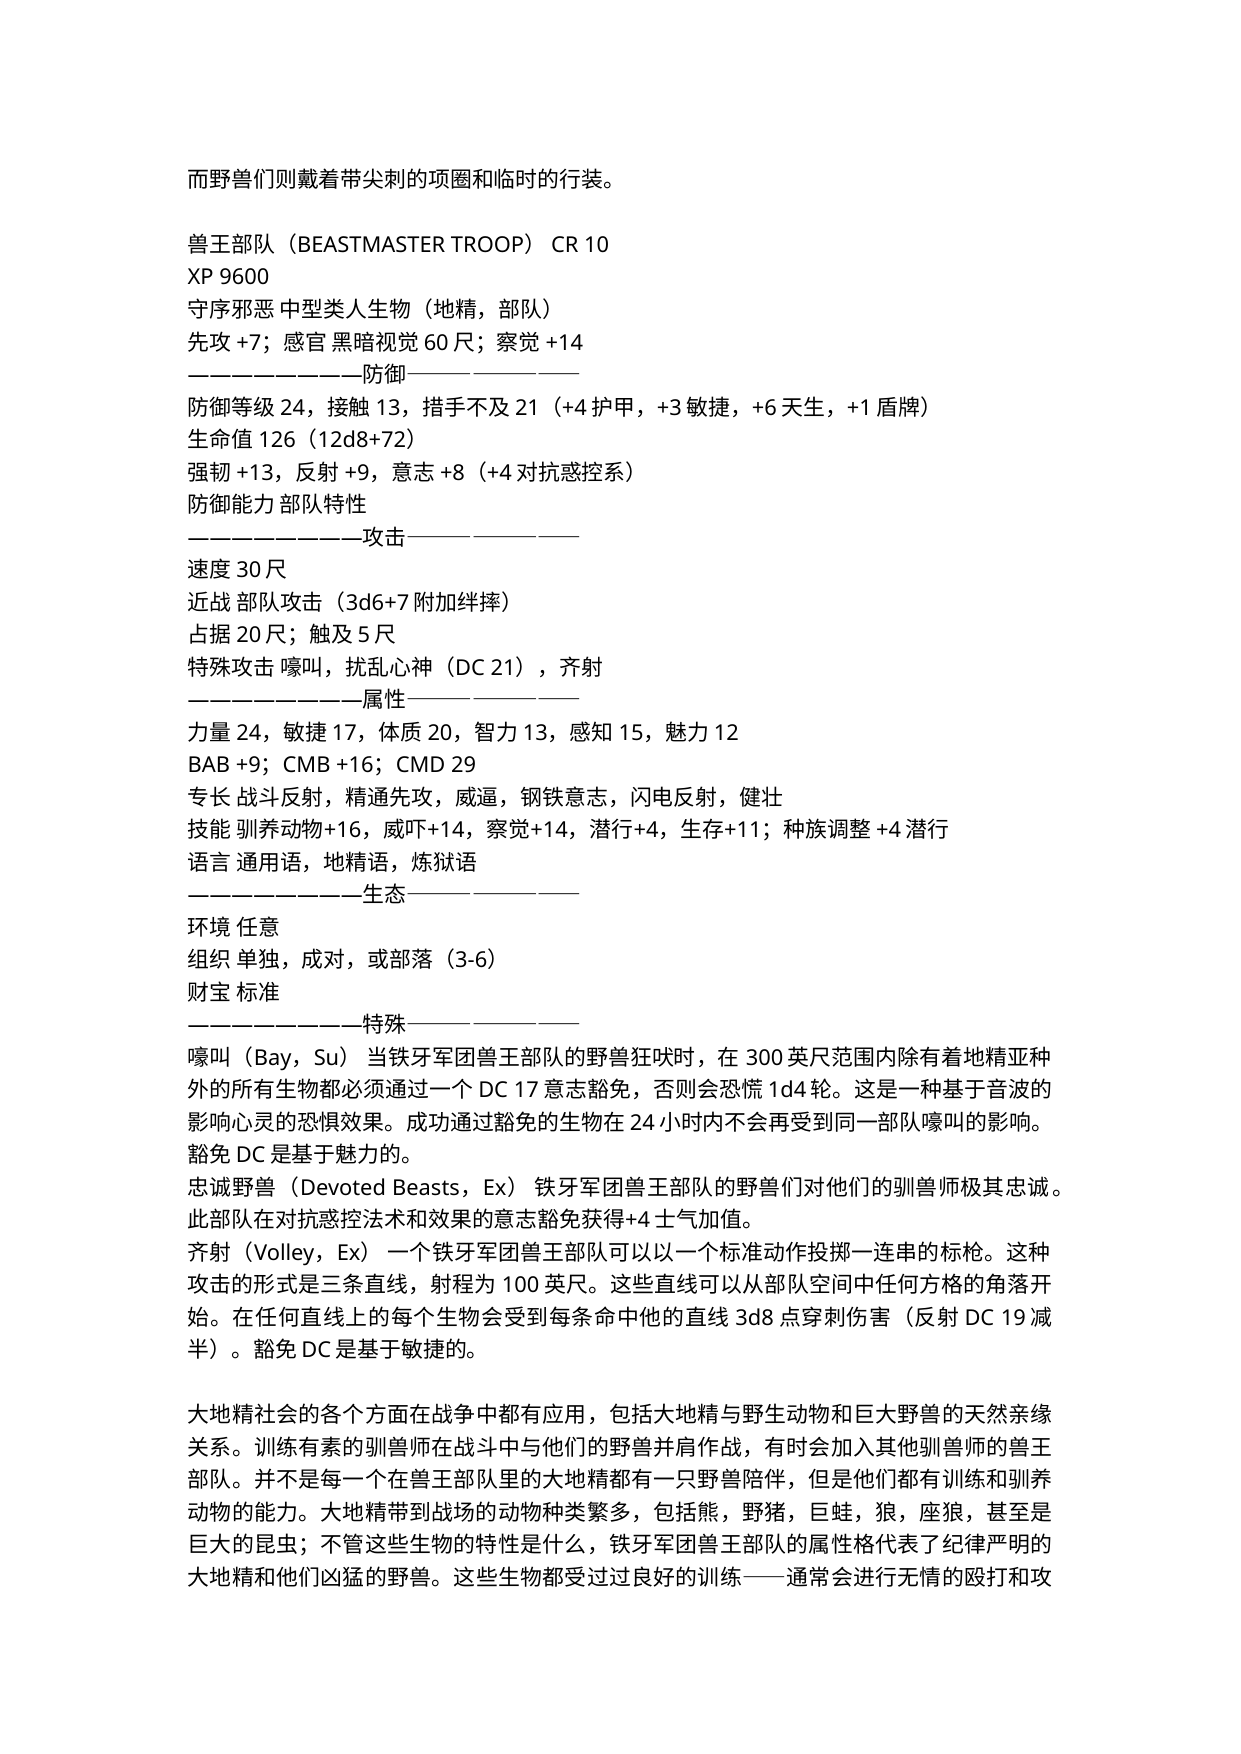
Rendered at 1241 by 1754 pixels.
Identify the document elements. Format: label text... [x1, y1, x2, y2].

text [187, 1397, 1053, 1592]
text ————————防御———————— [187, 357, 1053, 389]
text 防御能力 部队特性 [187, 487, 1053, 519]
text 专长 战斗反射，精通先攻，威逼，钢铁意志，闪电反射，健壮 [187, 779, 1053, 812]
text 兽王部队（BEASTMASTER TROOP） CR 10 [187, 227, 1053, 259]
text 组织 单独，成对，或部落（3-6） [187, 942, 1053, 974]
text XP 9600 [187, 259, 1053, 292]
text 力量 24，敏捷 17，体质 20，智力 13，感知 15，魅力 12 [187, 714, 1053, 747]
text 特殊攻击 嚎叫，扰乱心神（DC 21），齐射 [187, 649, 1053, 682]
text 近战 部队攻击（3d6+7附加绊摔） [187, 584, 1053, 617]
text 先攻 +7；感官 黑暗视觉60尺；察觉 +14 [187, 324, 1053, 357]
text 强韧 +13，反射 +9，意志 +8（+4对抗惑控系） [187, 454, 1053, 487]
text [187, 162, 1053, 194]
text 财宝 标准 [187, 974, 1053, 1007]
text 守序邪恶 中型类人生物（地精，部队） [187, 292, 1053, 324]
text BAB +9；CMB +16；CMD 29 [187, 747, 1053, 779]
text 齐射（Volley，Ex） 一个铁牙军团兽王部队可以以一个标准动作投掷一连串的标枪。这种攻击的形式是三条直线，射程为100英尺。这些直线可以从部队空间中任何方格的角落开始。在任何直线上的每个生物会受到每条命中他的直线3d8点穿刺伤害（反射DC 19减半）。豁免DC是基于敏捷的。 [187, 1234, 1053, 1364]
text 语言 通用语，地精语，炼狱语 [187, 844, 1053, 877]
text 技能 驯养动物+16，威吓+14，察觉+14，潜行+4，生存+11；种族调整 +4潜行 [187, 812, 1053, 844]
text 忠诚野兽（Devoted Beasts，Ex） 铁牙军团兽王部队的野兽们对他们的驯兽师极其忠诚。此部队在对抗惑控法术和效果的意志豁免获得+4士气加值。 [187, 1169, 1053, 1234]
text 占据 20尺；触及5尺 [187, 617, 1053, 649]
text ————————特殊———————— [187, 1007, 1053, 1039]
text 生命值 126（12d8+72） [187, 422, 1053, 454]
text ————————属性———————— [187, 682, 1053, 714]
text ————————生态———————— [187, 877, 1053, 909]
text ————————攻击———————— [187, 519, 1053, 552]
text 速度 30尺 [187, 552, 1053, 584]
text 环境 任意 [187, 909, 1053, 942]
text 防御等级 24，接触 13，措手不及 21（+4护甲，+3敏捷，+6天生，+1盾牌） [187, 389, 1053, 422]
text 嚎叫（Bay，Su） 当铁牙军团兽王部队的野兽狂吠时，在300英尺范围内除有着地精亚种外的所有生物都必须通过一个DC 17意志豁免，否则会恐慌1d4轮。这是一种基于音波的影响心灵的恐惧效果。成功通过豁免的生物在24小时内不会再受到同一部队嚎叫的影响。豁免DC是基于魅力的。 [187, 1039, 1053, 1169]
